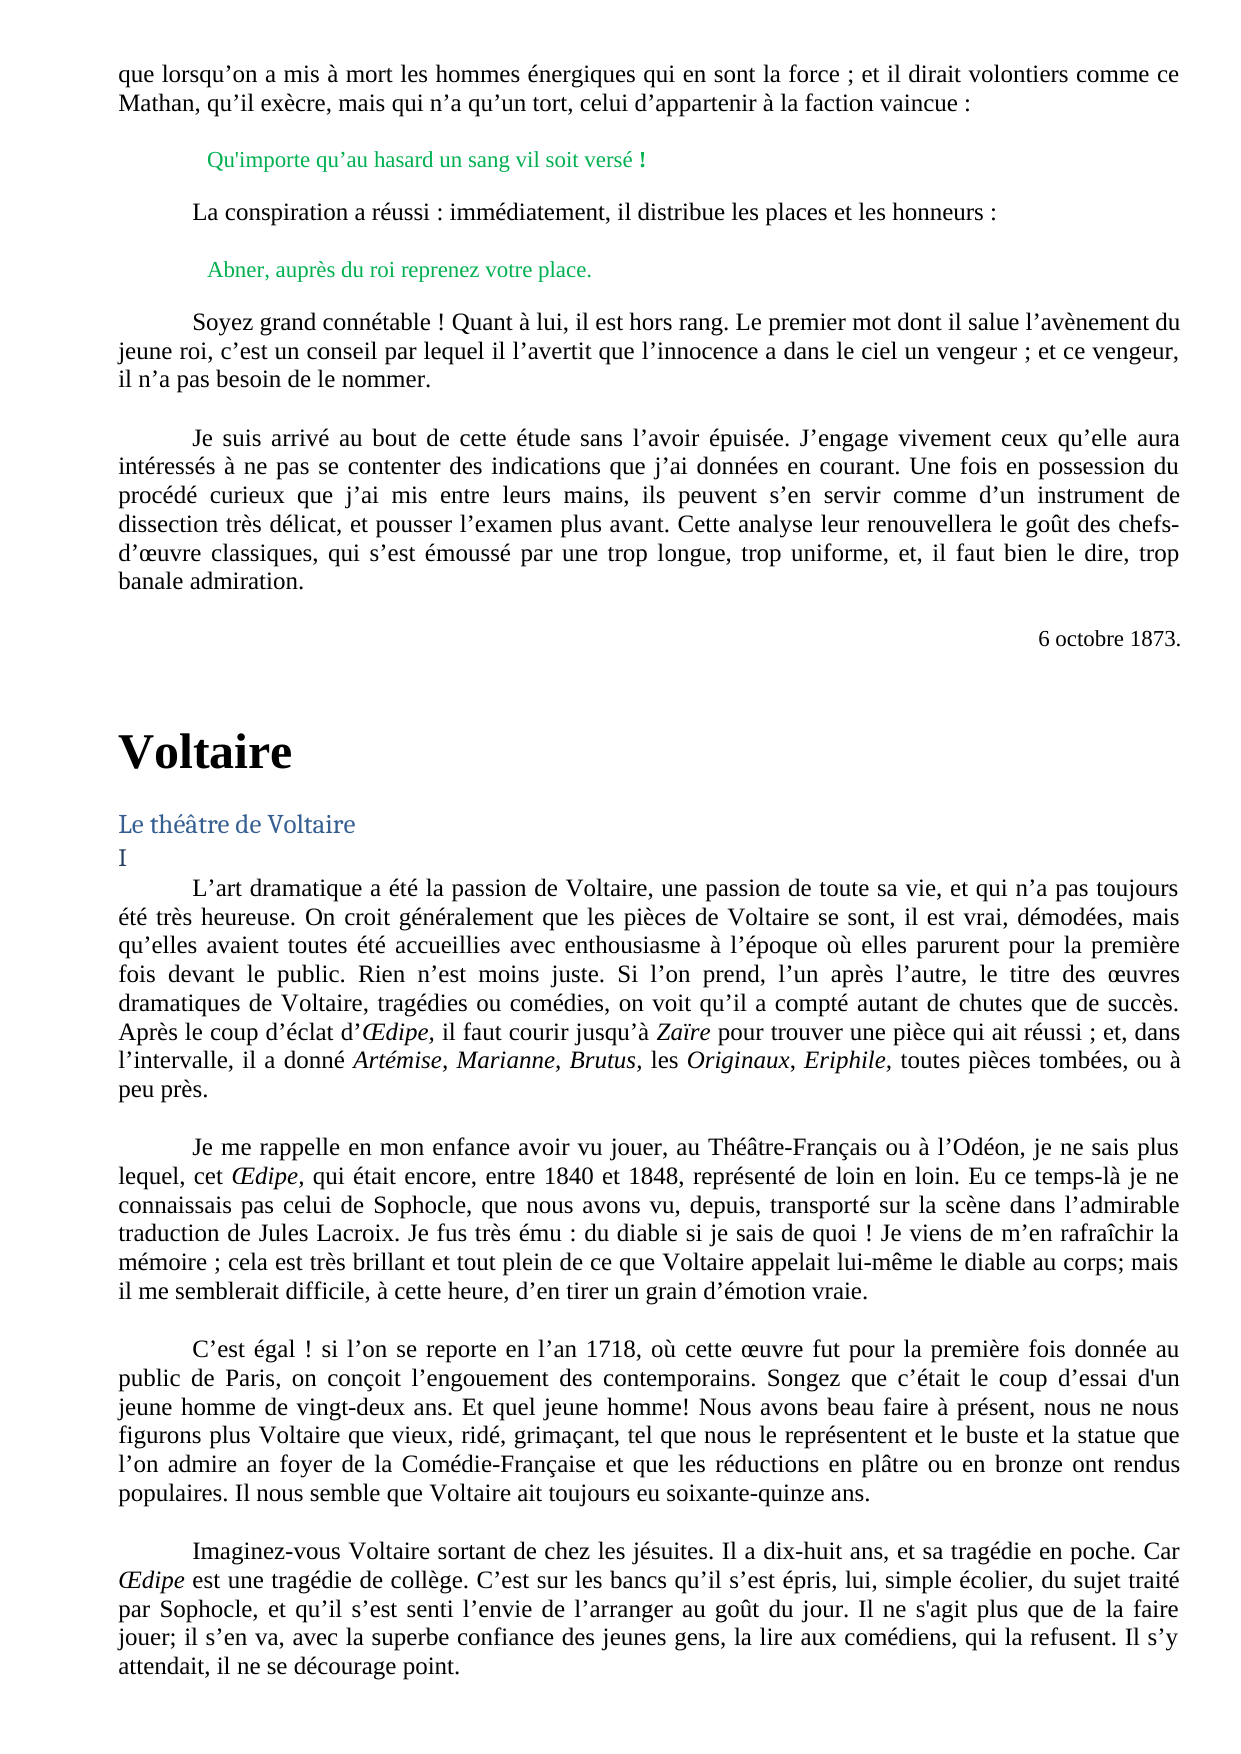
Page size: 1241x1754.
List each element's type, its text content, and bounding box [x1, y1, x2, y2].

subtitle Le théâtre de Voltaire [118, 809, 1181, 840]
text La conspiration a réussi : immédiatement, il distribue les places et les honneurs : [118, 197, 1181, 226]
text C’est égal ! si l’on se reporte en l’an 1718, où cette œuvre fut pour la première fois donnée au public de Paris, on conçoit l’engouement des contemporains. Songez que c’était le coup d’essai d'un jeune homme de vingt-deux ans. Et quel jeune homme! Nous avons beau faire à présent, nous ne nous figurons plus Voltaire que vieux, ridé, grimaçant, tel que nous le représentent et le buste et la statue que l’on admire an foyer de la Comédie-Française et que les réductions en plâtre ou en bronze ont rendus populaires. Il nous semble que Voltaire ait toujours eu soixante-quinze ans. [118, 1334, 1181, 1507]
text Soyez grand connétable ! Quant à lui, il est hors rang. Le premier mot dont il salue l’avènement du jeune roi, c’est un conseil par lequel il l’avertit que l’innocence a dans le ciel un vengeur ; et ce vengeur, il n’a pas besoin de le nommer. [118, 307, 1181, 393]
text L’art dramatique a été la passion de Voltaire, une passion de toute sa vie, et qui n’a pas toujours été très heureuse. On croit généralement que les pièces de Voltaire se sont, il est vrai, démodées, mais qu’elles avaient toutes été accueillies avec enthousiasme à l’époque où elles parurent pour la première fois devant le public. Rien n’est moins juste. Si l’on prend, l’un après l’autre, le titre des œuvres dramatiques de Voltaire, tragédies ou comédies, on voit qu’il a compté autant de chutes que de succès. Après le coup d’éclat d’Œdipe, il faut courir jusqu’à Zaïre pour trouver une pièce qui ait réussi ; et, dans l’intervalle, il a donné Artémise, Marianne, Brutus, les Originaux, Eriphile, toutes pièces tombées, ou à peu près. [118, 873, 1181, 1103]
text Je suis arrivé au bout de cette étude sans l’avoir épuisée. J’engage vivement ceux qu’elle aura intéressés à ne pas se contenter des indications que j’ai données en courant. Une fois en possession du procédé curieux que j’ai mis entre leurs mains, ils peuvent s’en servir comme d’un instrument de dissection très délicat, et pousser l’examen plus avant. Cette analyse leur renouvellera le goût des chefs-d’œuvre classiques, qui s’est émoussé par une trop longue, trop uniforme, et, il faut bien le dire, trop banale admiration. [118, 423, 1181, 595]
text 6 octobre 1873. [118, 625, 1181, 651]
text Imaginez-vous Voltaire sortant de chez les jésuites. Il a dix-huit ans, et sa tragédie en poche. Car Œdipe est une tragédie de collège. C’est sur les bancs qu’il s’est épris, lui, simple écolier, du sujet traité par Sophocle, et qu’il s’est senti l’envie de l’arranger au goût du jour. Il ne s'agit plus que de la faire jouer; il s’en va, avec la superbe confiance des jeunes gens, la lire aux comédiens, qui la refusent. Il s’y attendait, il ne se décourage point. [118, 1536, 1181, 1680]
subtitle Voltaire [118, 722, 1181, 779]
text Qu'importe qu’au hasard un sang vil soit versé ! [207, 146, 1181, 172]
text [118, 59, 1181, 117]
subtitle I [118, 844, 1181, 873]
text Je me rappelle en mon enfance avoir vu jouer, au Théâtre-Français ou à l’Odéon, je ne sais plus lequel, cet Œdipe, qui était encore, entre 1840 et 1848, représenté de loin en loin. Eu ce temps-là je ne connaissais pas celui de Sophocle, que nous avons vu, depuis, transporté sur la scène dans l’admirable traduction de Jules Lacroix. Je fus très ému : du diable si je sais de quoi ! Je viens de m’en rafraîchir la mémoire ; cela est très brillant et tout plein de ce que Voltaire appelait lui-même le diable au corps; mais il me semblerait difficile, à cette heure, d’en tirer un grain d’émotion vraie. [118, 1132, 1181, 1305]
text Abner, auprès du roi reprenez votre place. [207, 256, 1181, 282]
